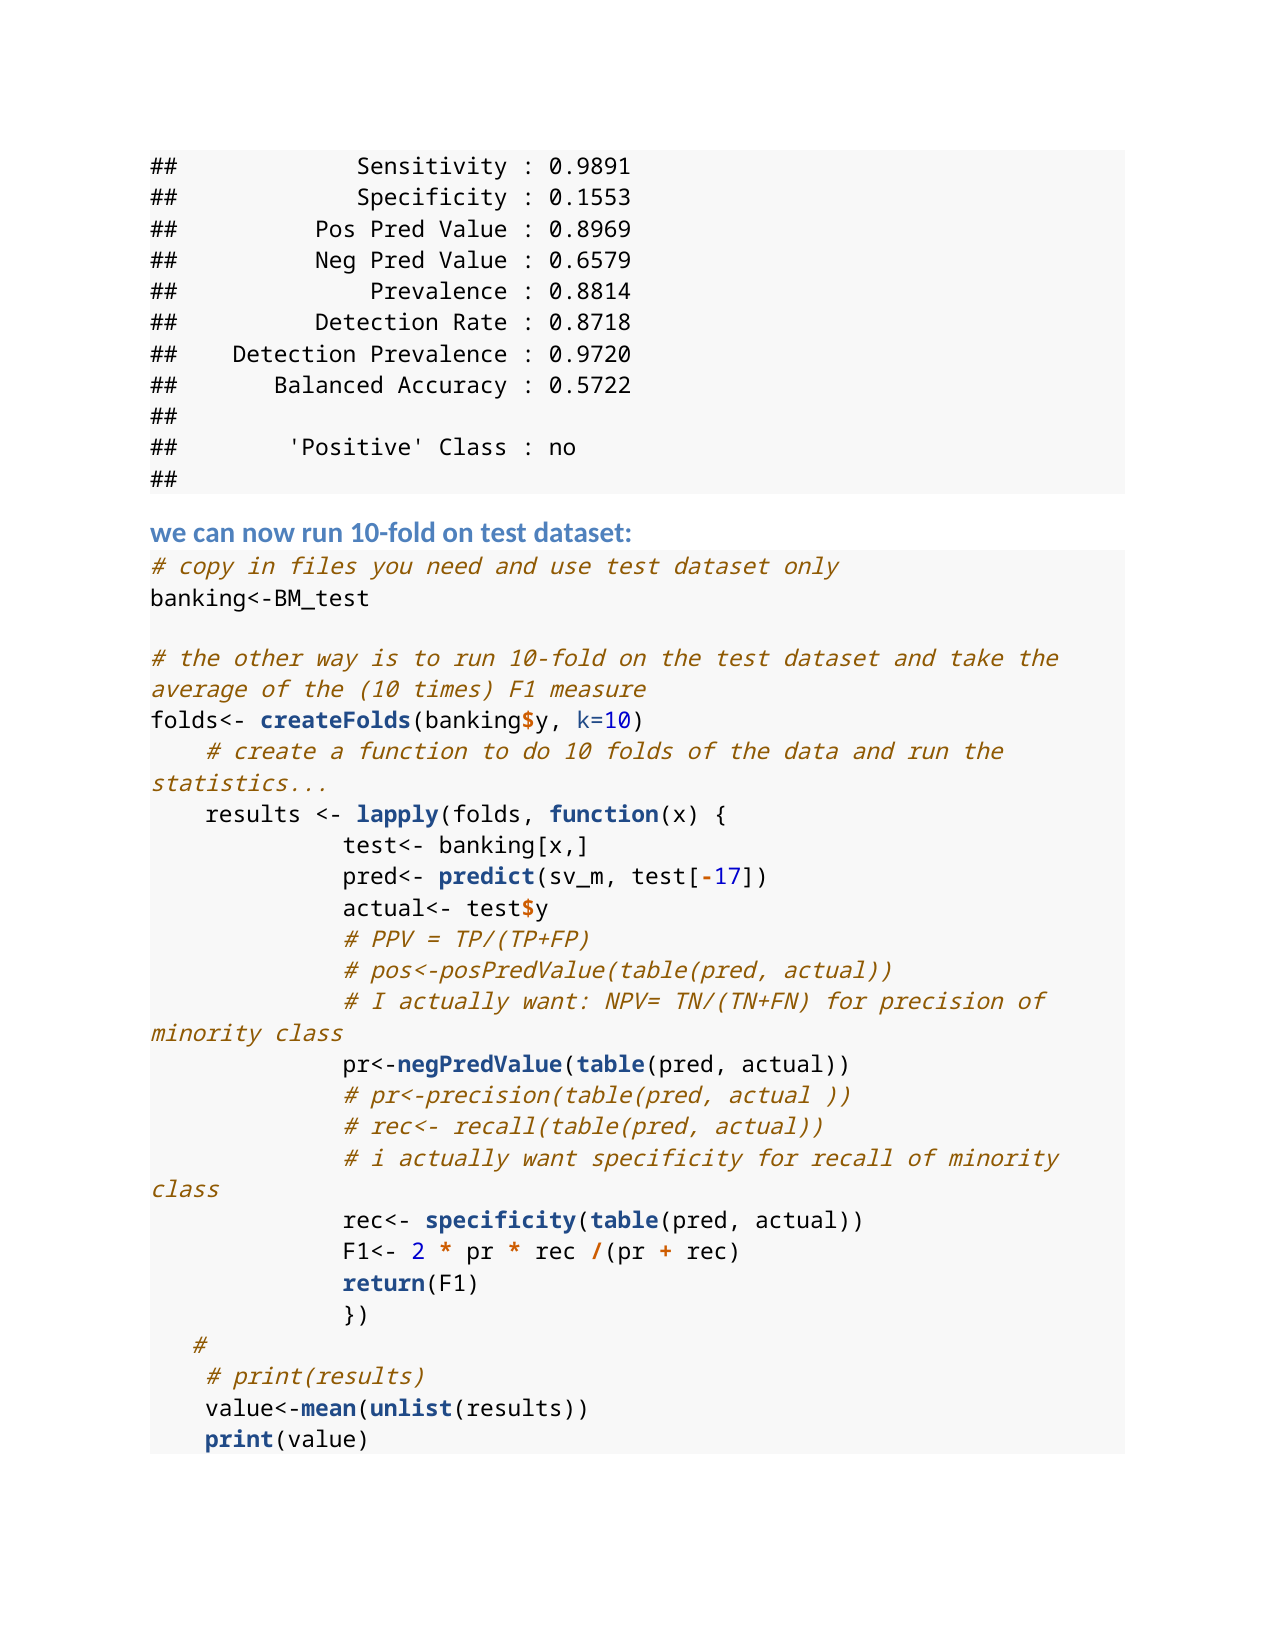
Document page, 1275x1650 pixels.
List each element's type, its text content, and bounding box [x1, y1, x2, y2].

text # copy in files you need and use test dataset only banking<-BM_test # the other way is to run 10-fold on the test dataset and take the average of the (10 times) F1 measure folds<- createFolds(banking$y, k=10) # create a function to do 10 folds of the data and run the statistics... results <- lapply(folds, function(x) { test<- banking[x,] pred<- predict(sv_m, test[-17]) actual<- test$y # PPV = TP/(TP+FP) # pos<-posPredValue(table(pred, actual)) # I actually want: NPV= TN/(TN+FN) for precision of minority class pr<-negPredValue(table(pred, actual)) # pr<-precision(table(pred, actual )) # rec<- recall(table(pred, actual)) # i actually want specificity for recall of minority class rec<- specificity(table(pred, actual)) F1<- 2 * pr * rec /(pr + rec) return(F1) }) # # print(results) value<-mean(unlist(results)) print(value) [150, 550, 1125, 1454]
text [150, 150, 1125, 494]
subtitle we can now run 10-fold on test dataset: [150, 514, 1125, 550]
